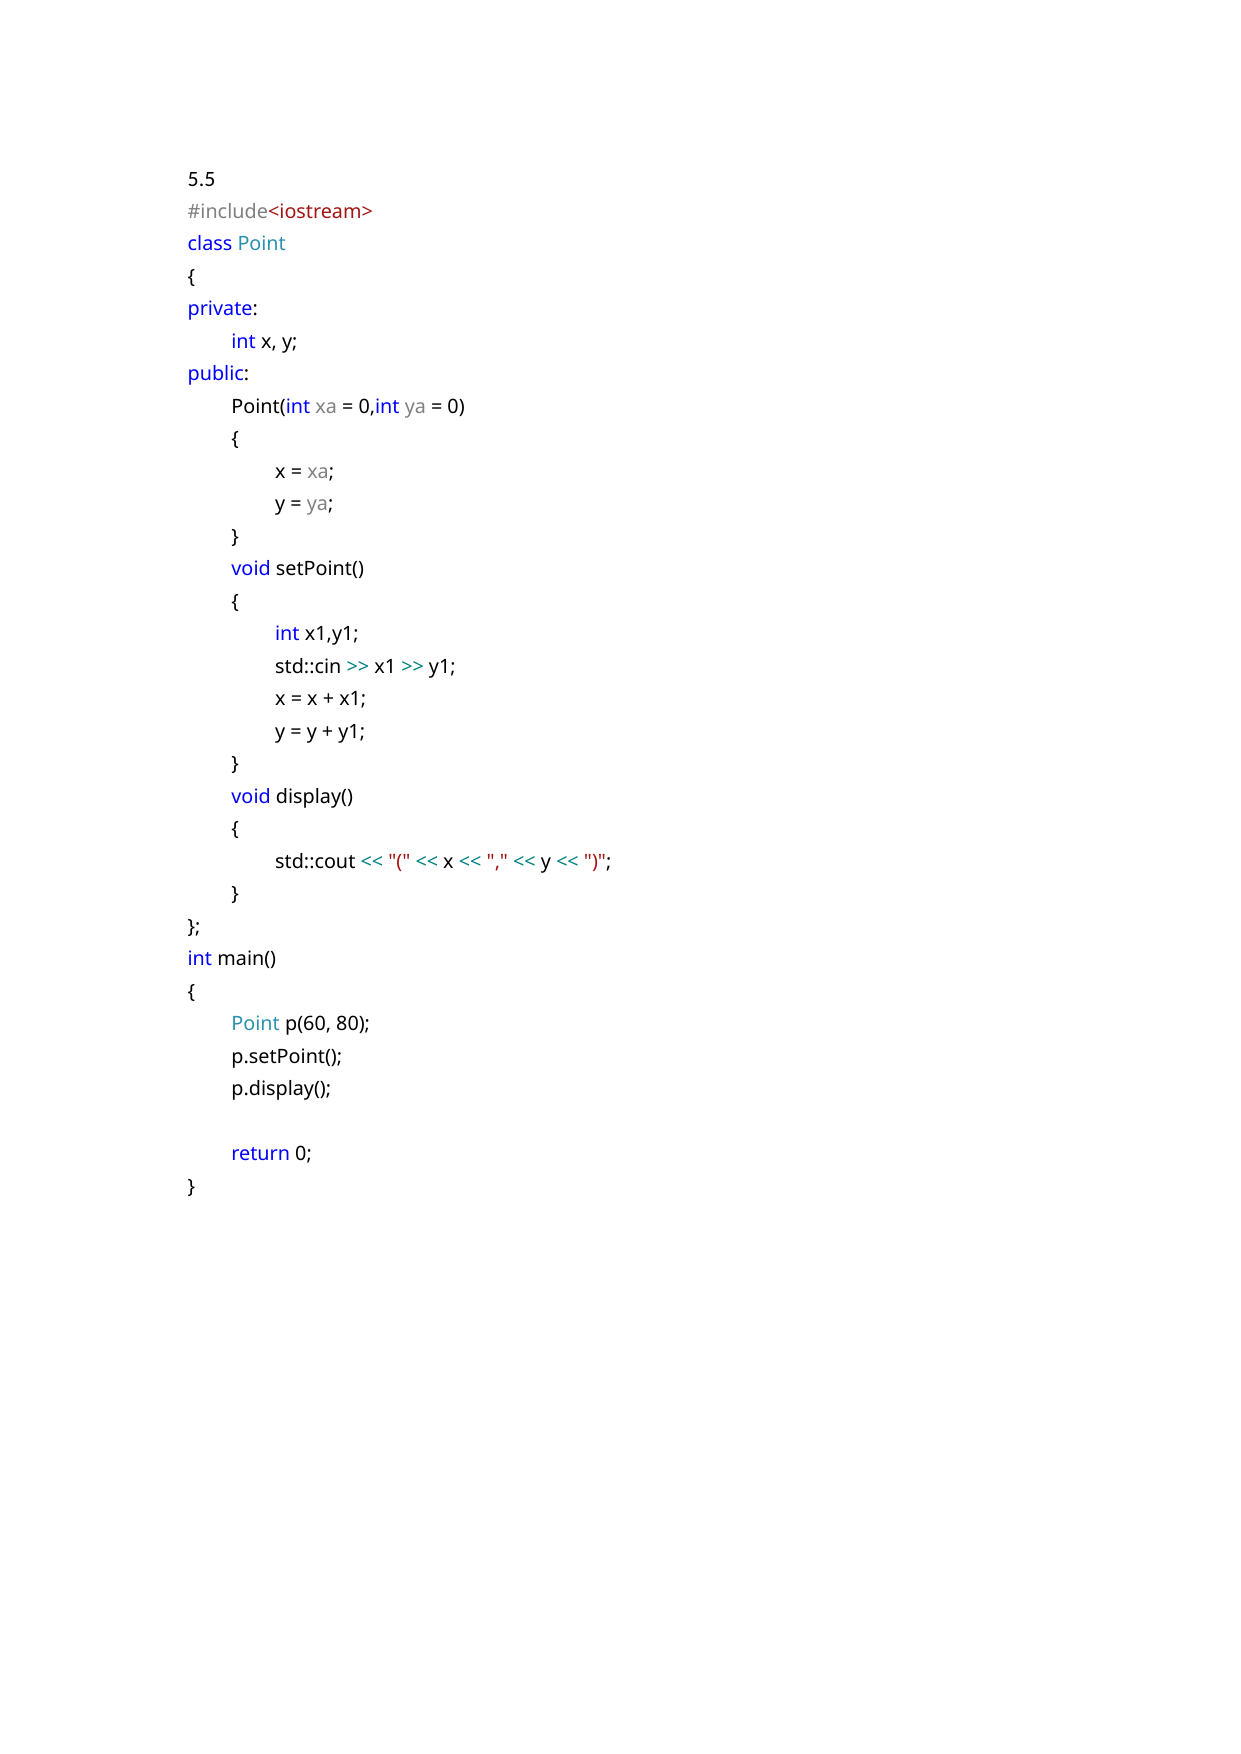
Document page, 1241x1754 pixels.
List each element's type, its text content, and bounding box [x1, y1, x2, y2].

text Point p(60, 80); [187, 1007, 1053, 1039]
text y = y + y1; [187, 714, 1053, 747]
text { [187, 422, 1053, 454]
text p.setPoint(); [187, 1039, 1053, 1072]
text int x, y; [187, 324, 1053, 357]
text { [187, 812, 1053, 844]
text void display() [187, 779, 1053, 812]
text public: [187, 357, 1053, 389]
text } [187, 1169, 1053, 1202]
text std::cout << "(" << x << "," << y << ")"; [187, 844, 1053, 877]
text return 0; [187, 1137, 1053, 1169]
text { [187, 259, 1053, 292]
text { [187, 584, 1053, 617]
text { [187, 974, 1053, 1007]
text int main() [187, 942, 1053, 974]
text #include<iostream> [187, 194, 1053, 227]
text x = xa; [187, 454, 1053, 487]
text } [187, 519, 1053, 552]
text class Point [187, 227, 1053, 259]
text x = x + x1; [187, 682, 1053, 714]
text void setPoint() [187, 552, 1053, 584]
text y = ya; [187, 487, 1053, 519]
text } [187, 747, 1053, 779]
text }; [187, 909, 1053, 942]
text 5.5 [187, 162, 1053, 194]
text } [187, 877, 1053, 909]
text p.display(); [187, 1072, 1053, 1104]
text private: [187, 292, 1053, 324]
text int x1,y1; [187, 617, 1053, 649]
text std::cin >> x1 >> y1; [187, 649, 1053, 682]
text Point(int xa = 0,int ya = 0) [187, 389, 1053, 422]
